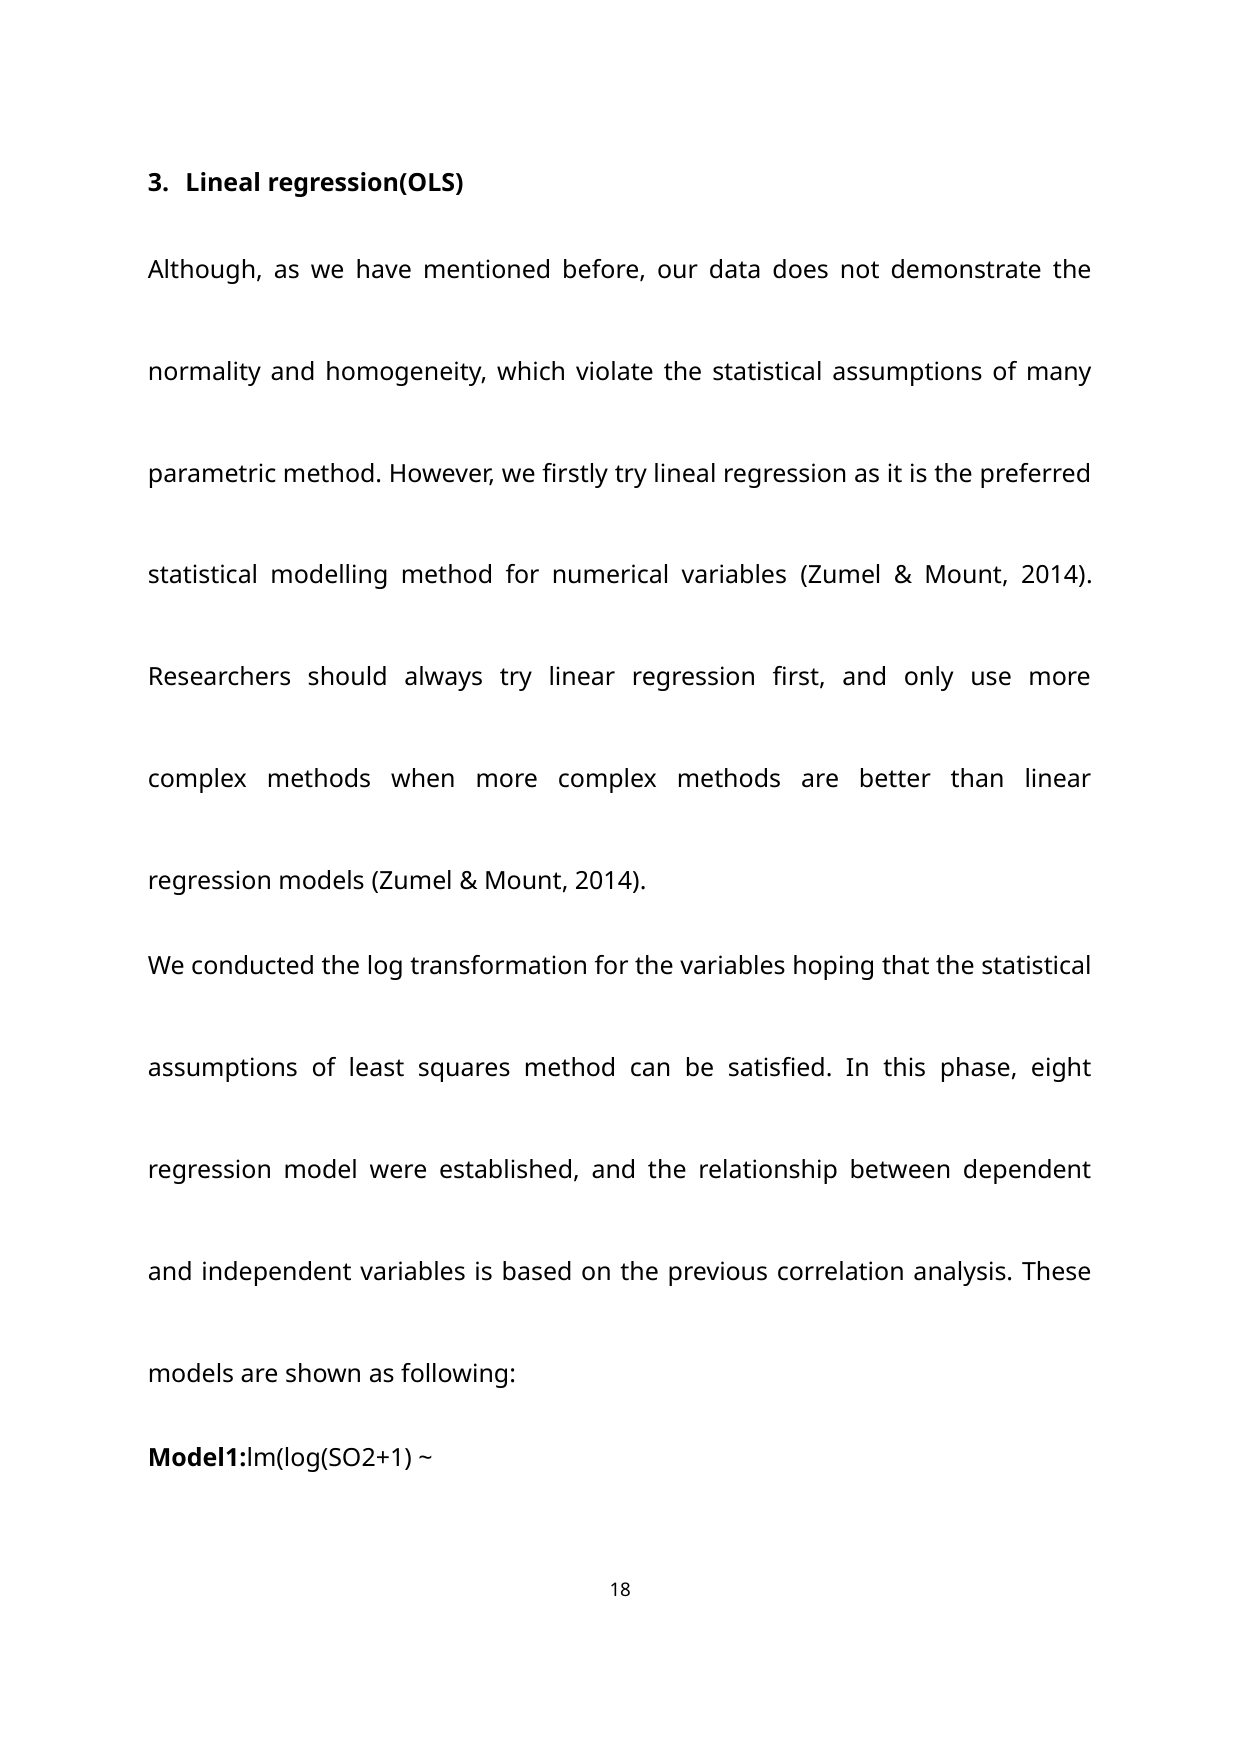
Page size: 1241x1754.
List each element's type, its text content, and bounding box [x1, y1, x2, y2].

text We conducted the log transformation for the variables hoping that the statistical assumptions of least squares method can be satisfied. In this phase, eight regression model were established, and the relationship between dependent and independent variables is based on the previous correlation analysis. These models are shown as following: [148, 931, 1092, 1406]
subtitle Lineal regression(OLS) [148, 148, 1092, 216]
text Although, as we have mentioned before, our data does not demonstrate the normality and homogeneity, which violate the statistical assumptions of many parametric method. However, we firstly try lineal regression as it is the preferred statistical modelling method for numerical variables (Zumel & Mount, 2014). Researchers should always try linear regression first, and only use more complex methods when more complex methods are better than linear regression models (Zumel & Mount, 2014). [148, 235, 1092, 914]
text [148, 1423, 1092, 1491]
